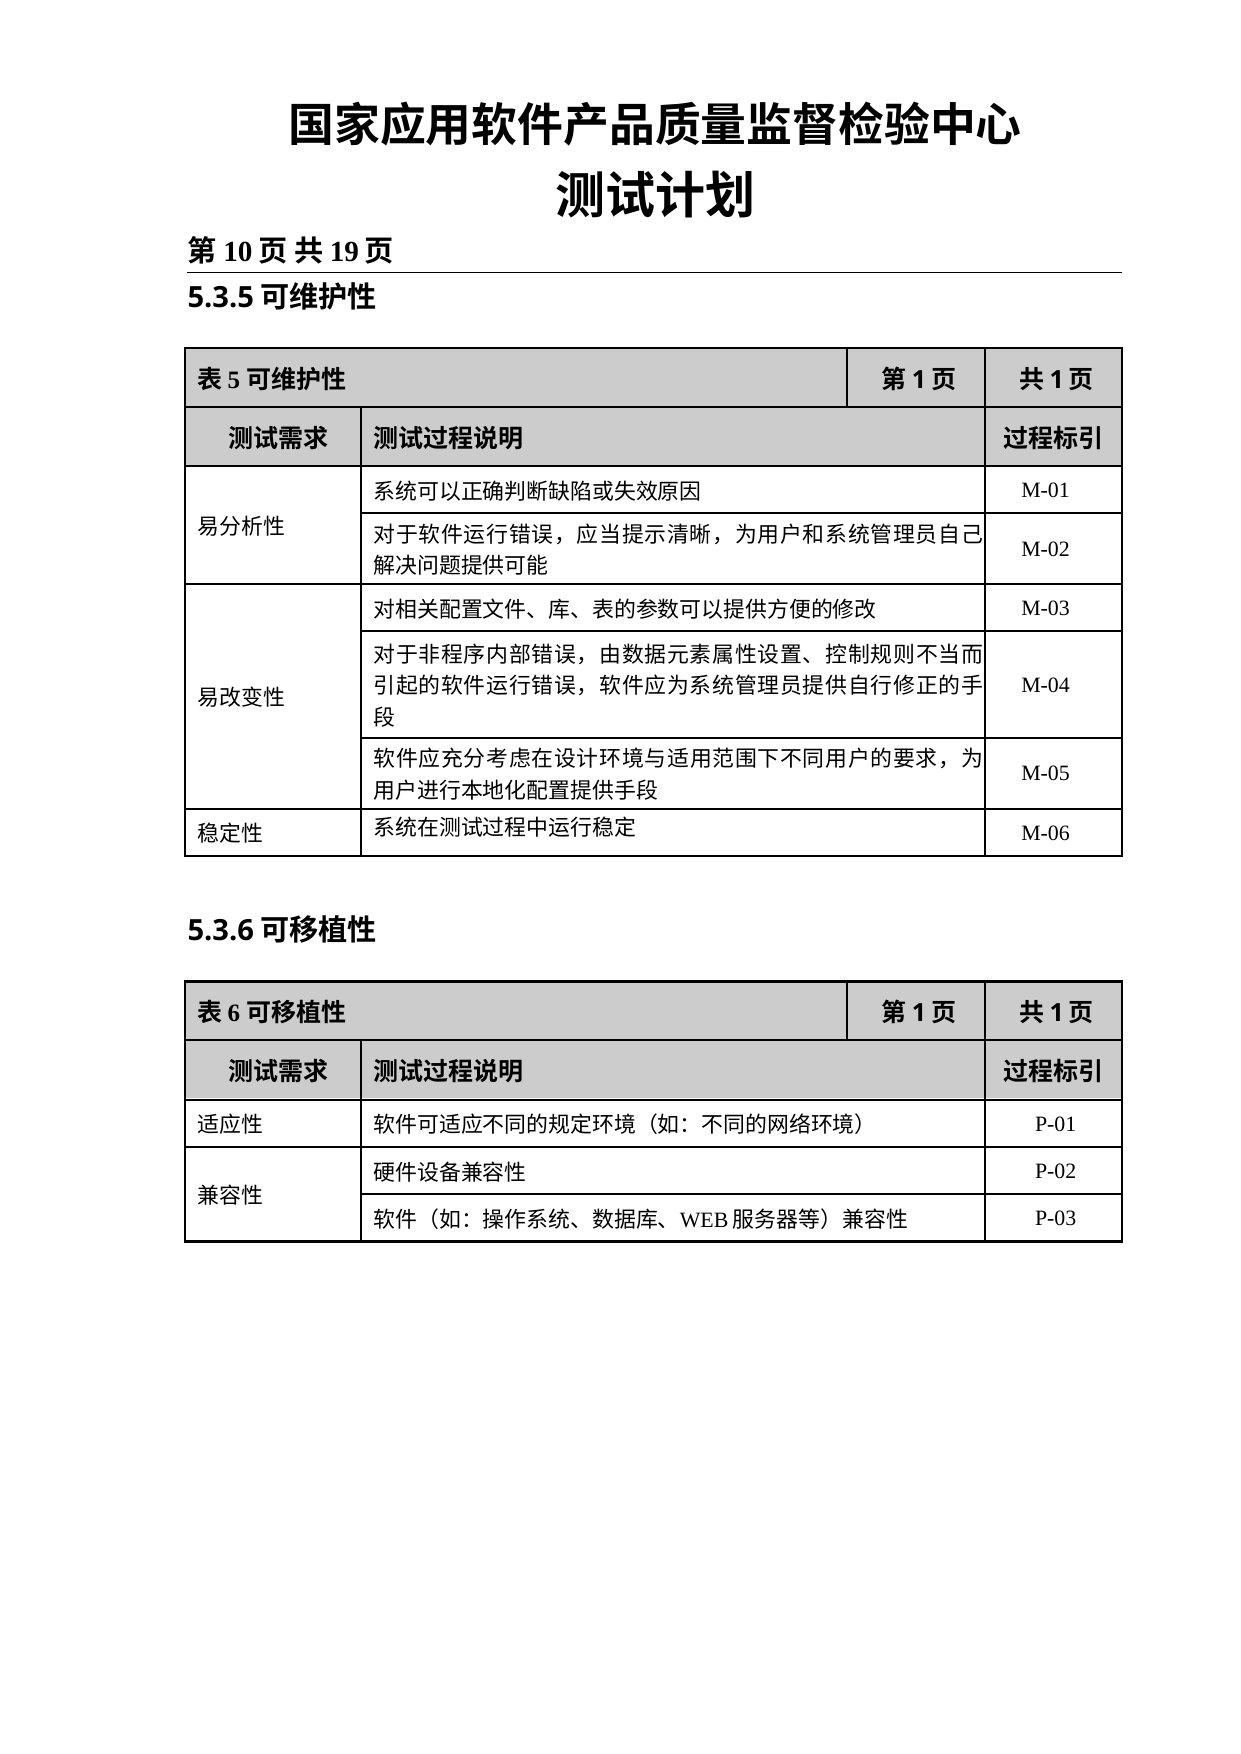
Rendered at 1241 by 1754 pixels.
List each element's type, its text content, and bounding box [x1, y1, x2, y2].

table_cell 易分析性 [186, 467, 360, 583]
table_cell 对于软件运行错误，应当提示清晰，为用户和系统管理员自己解决问题提供可能 [362, 514, 984, 583]
subtitle 5.3.5可维护性 [187, 273, 1122, 316]
table_header 第1页 [848, 349, 984, 406]
table_cell 过程标引 [986, 1041, 1121, 1098]
table_cell [986, 810, 1121, 855]
table_cell [986, 585, 1121, 630]
table_cell P-01 [986, 1101, 1121, 1146]
subtitle 5.3.6可移植性 [187, 907, 1122, 949]
table_cell 测试需求 [186, 1041, 360, 1098]
table_header 表6 可移植性 [186, 983, 846, 1039]
table_cell P-03 [986, 1195, 1121, 1240]
table_cell 过程标引 [986, 408, 1121, 465]
table_cell 对于非程序内部错误，由数据元素属性设置、控制规则不当而引起的软件运行错误，软件应为系统管理员提供自行修正的手段 [362, 632, 984, 737]
table_cell 软件可适应不同的规定环境（如：不同的网络环境） [362, 1101, 984, 1146]
table_cell [986, 514, 1121, 583]
table_cell 测试过程说明 [362, 1041, 984, 1098]
table_cell [986, 739, 1121, 807]
table_cell [986, 467, 1121, 512]
table_cell 稳定性 [186, 810, 360, 855]
table_cell 硬件设备兼容性 [362, 1148, 984, 1193]
table_cell P-02 [986, 1148, 1121, 1193]
table_cell 软件（如：操作系统、数据库、WEB服务器等）兼容性 [362, 1195, 984, 1240]
table_cell 易改变性 [186, 585, 360, 807]
table_cell 对相关配置文件、库、表的参数可以提供方便的修改 [362, 585, 984, 630]
table_header 第1页 [848, 983, 984, 1039]
table_cell 软件应充分考虑在设计环境与适用范围下不同用户的要求，为用户进行本地化配置提供手段 [362, 739, 984, 807]
table_cell 系统可以正确判断缺陷或失效原因 [362, 467, 984, 512]
table_cell [986, 632, 1121, 737]
table_cell 兼容性 [186, 1148, 360, 1240]
table_cell 系统在测试过程中运行稳定 [362, 810, 984, 855]
table_cell 适应性 [186, 1101, 360, 1146]
table_header 表5 可维护性 [186, 349, 846, 406]
table_header 共1页 [986, 349, 1121, 406]
table_cell 测试过程说明 [362, 408, 984, 465]
table_header 共1页 [986, 983, 1121, 1039]
table_cell 测试需求 [186, 408, 360, 465]
